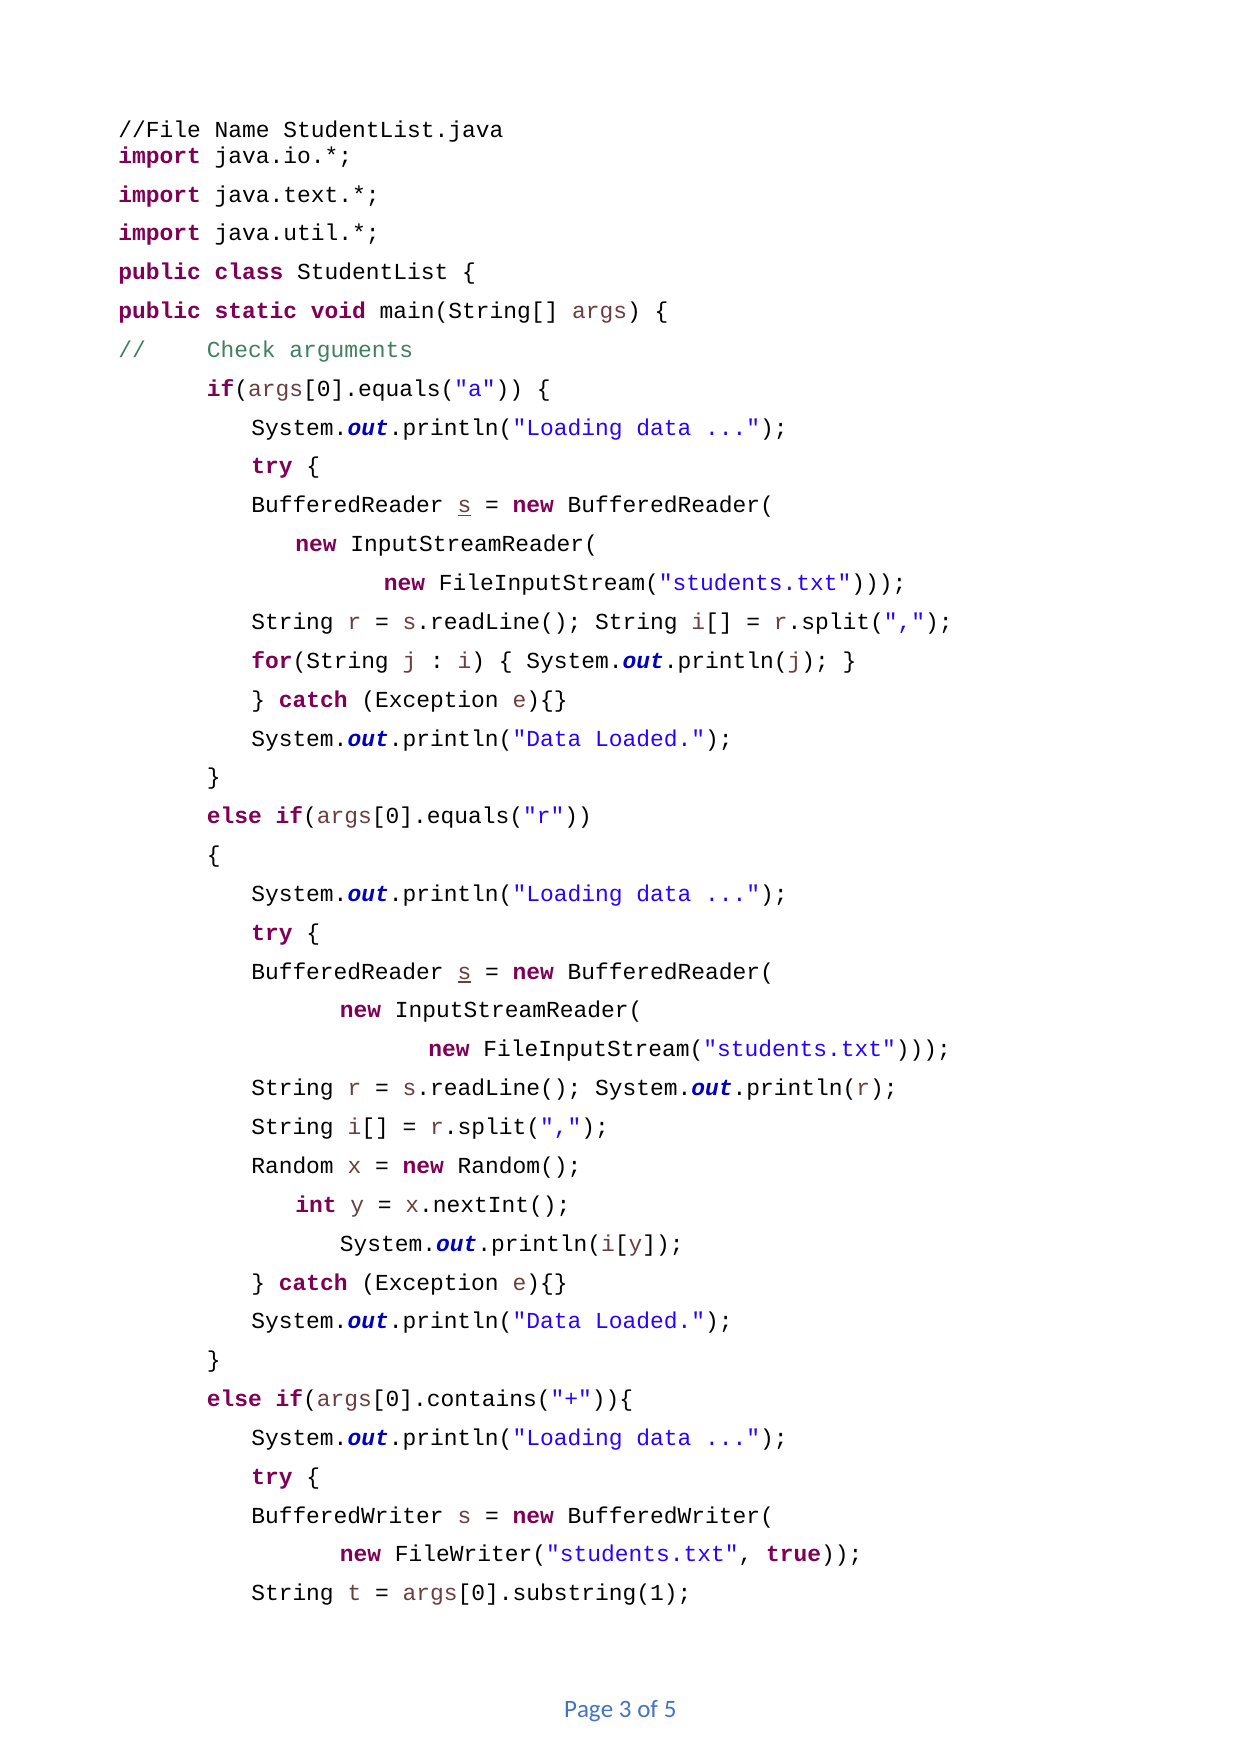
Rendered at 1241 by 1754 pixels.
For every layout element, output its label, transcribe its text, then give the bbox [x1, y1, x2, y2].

text } catch (Exception e){} [118, 688, 1122, 714]
text try { [118, 455, 1122, 481]
text try { [118, 921, 1122, 947]
text String r = s.readLine(); System.out.println(r); [118, 1077, 1122, 1102]
text } [118, 1348, 1122, 1374]
text new InputStreamReader( [118, 533, 1122, 558]
text String r = s.readLine(); String i[] = r.split(","); [118, 610, 1122, 636]
text BufferedWriter s = new BufferedWriter( [118, 1504, 1122, 1530]
text if(args[0].equals("a")) { [118, 377, 1122, 403]
text // Check arguments [118, 338, 1122, 364]
text new FileInputStream("students.txt"))); [118, 1038, 1122, 1064]
text System.out.println("Data Loaded."); [118, 1310, 1122, 1336]
text new FileInputStream("students.txt"))); [118, 571, 1122, 597]
text public class StudentList { [118, 261, 1122, 287]
text try { [118, 1465, 1122, 1491]
text import java.text.*; [118, 183, 1122, 209]
text System.out.println("Loading data ..."); [118, 416, 1122, 442]
text System.out.println("Data Loaded."); [118, 727, 1122, 753]
text } [118, 766, 1122, 792]
text new FileWriter("students.txt", true)); [118, 1543, 1122, 1569]
text new InputStreamReader( [118, 999, 1122, 1025]
text else if(args[0].equals("r")) [118, 804, 1122, 831]
text System.out.println("Loading data ..."); [118, 882, 1122, 908]
text BufferedReader s = new BufferedReader( [118, 494, 1122, 520]
text System.out.println(i[y]); [118, 1232, 1122, 1258]
text import java.io.*; [118, 144, 1122, 170]
text String t = args[0].substring(1); [118, 1582, 1122, 1608]
text //File Name StudentList.java [118, 118, 1122, 144]
text { [118, 843, 1122, 869]
text Random x = new Random(); [118, 1154, 1122, 1180]
text int y = x.nextInt(); [118, 1193, 1122, 1219]
text else if(args[0].contains("+")){ [118, 1387, 1122, 1413]
text BufferedReader s = new BufferedReader( [118, 960, 1122, 986]
text import java.util.*; [118, 222, 1122, 248]
text String i[] = r.split(","); [118, 1115, 1122, 1141]
text } catch (Exception e){} [118, 1271, 1122, 1297]
text public static void main(String[] args) { [118, 299, 1122, 325]
text for(String j : i) { System.out.println(j); } [118, 649, 1122, 675]
text System.out.println("Loading data ..."); [118, 1426, 1122, 1452]
